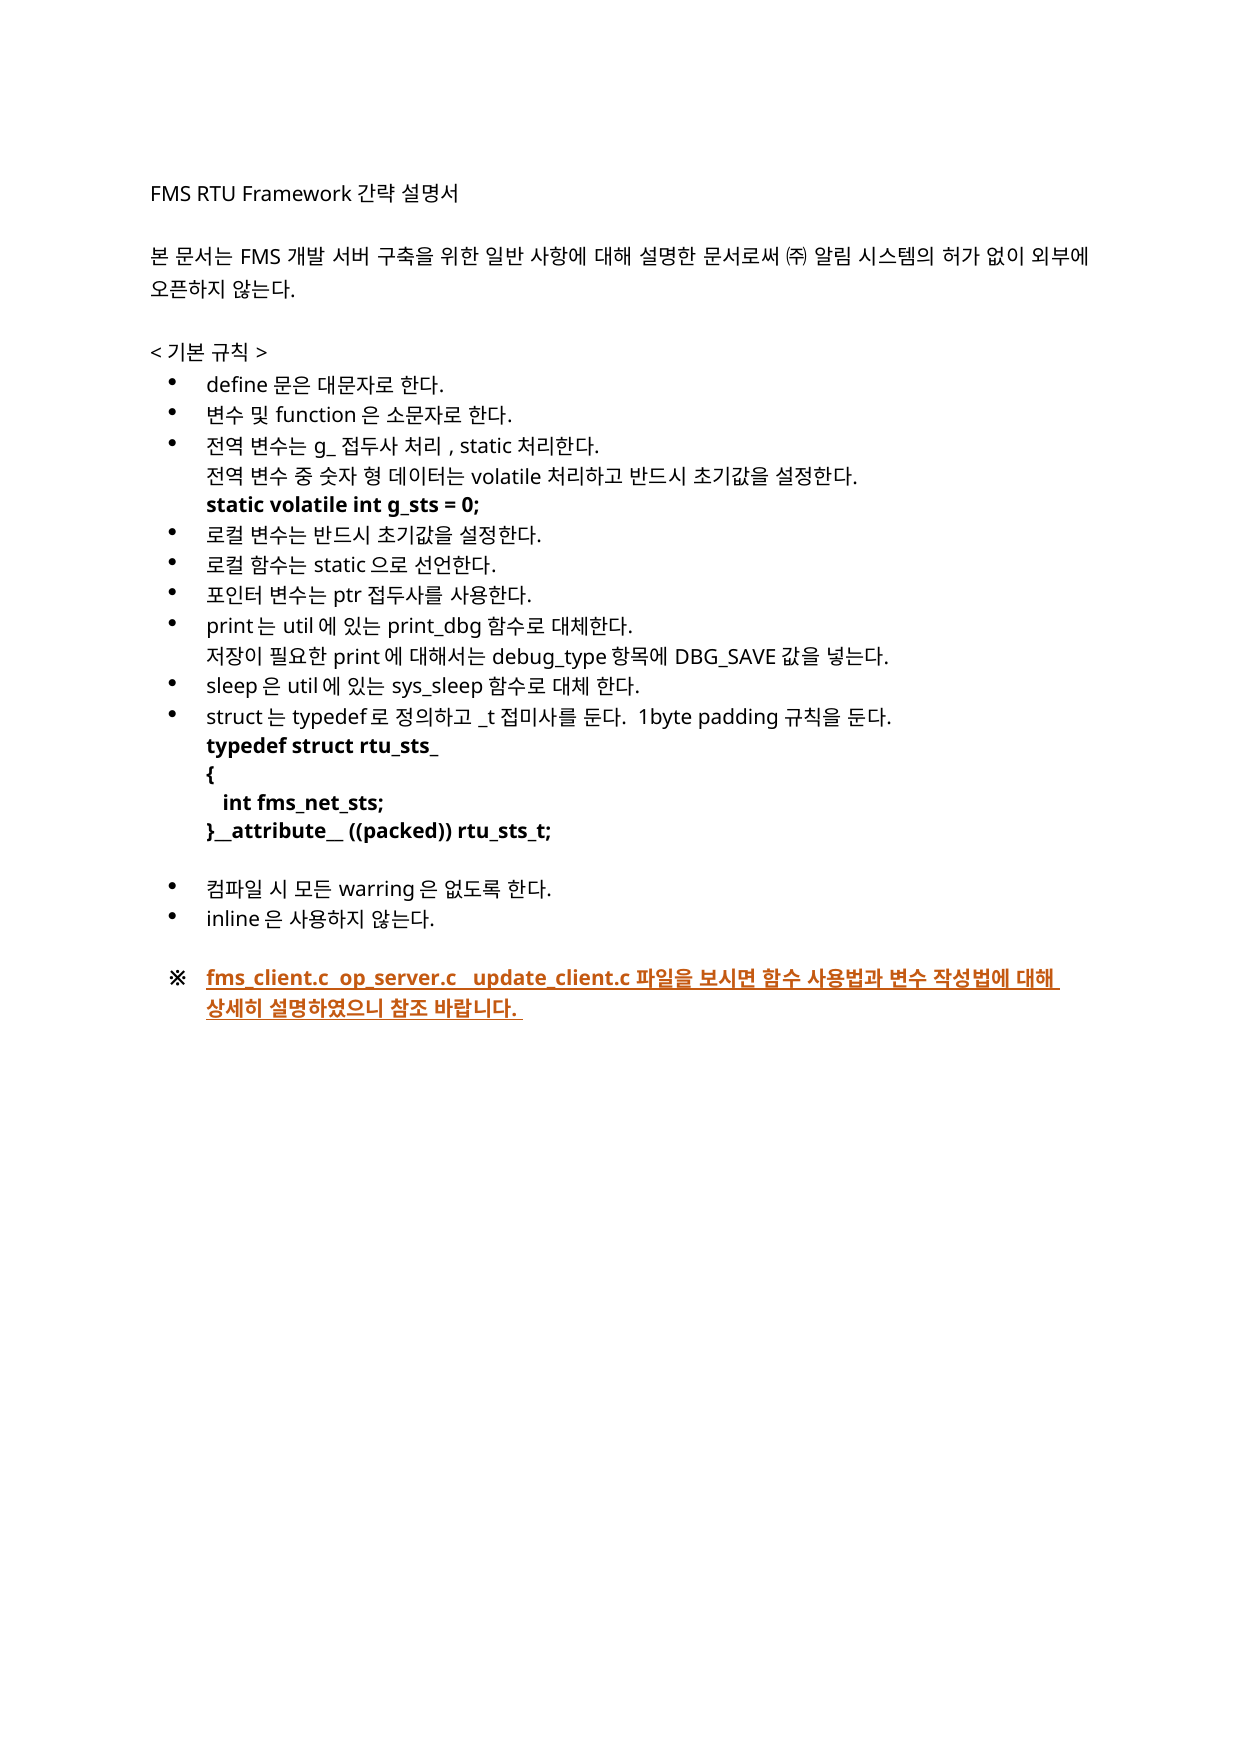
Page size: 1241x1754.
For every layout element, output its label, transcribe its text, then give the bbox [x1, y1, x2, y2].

list fms_client.c op_server.c update_client.c 파일을 보시면 함수 사용법과 변수 작성법에 대해 상세히 설명하였으니 참조 바랍니다. [169, 962, 1090, 1023]
text }__attribute__ ((packed)) rtu_sts_t; [206, 816, 1090, 845]
list 로컬 함수는 static으로 선언한다. [169, 549, 1090, 579]
list print는 util에 있는 print_dbg 함수로 대체한다. [169, 610, 1090, 640]
list 전역 변수는 g_ 접두사 처리 , static 처리한다. [169, 430, 1090, 460]
text 전역 변수 중 숫자 형 데이터는 volatile 처리하고 반드시 초기값을 설정한다. [206, 460, 1090, 491]
text < 기본 규칙 > [150, 337, 1090, 367]
text typedef struct rtu_sts_ [206, 731, 1090, 759]
text { [206, 759, 1090, 788]
list struct는 typedef로 정의하고 _t 접미사를 둔다. 1byte padding 규칙을 둔다. [169, 701, 1090, 731]
text 저장이 필요한 print에 대해서는 debug_type항목에 DBG_SAVE 값을 넣는다. [206, 640, 1090, 671]
list 포인터 변수는 ptr 접두사를 사용한다. [169, 579, 1090, 610]
list 컴파일 시 모든 warring은 없도록 한다. [169, 873, 1090, 904]
list inline은 사용하지 않는다. [169, 904, 1090, 934]
list define 문은 대문자로 한다. [169, 369, 1090, 399]
text static volatile int g_sts = 0; [206, 491, 1090, 519]
list sleep은 util에 있는 sys_sleep 함수로 대체 한다. [169, 671, 1090, 701]
text 본 문서는 FMS 개발 서버 구축을 위한 일반 사항에 대해 설명한 문서로써 ㈜ 알림 시스템의 허가 없이 외부에 오픈하지 않는다. [150, 241, 1090, 303]
list 로컬 변수는 반드시 초기값을 설정한다. [169, 519, 1090, 549]
text int fms_net_sts; [206, 788, 1090, 816]
list 변수 및 function은 소문자로 한다. [169, 399, 1090, 430]
text FMS RTU Framework 간략 설명서 [150, 177, 1090, 207]
